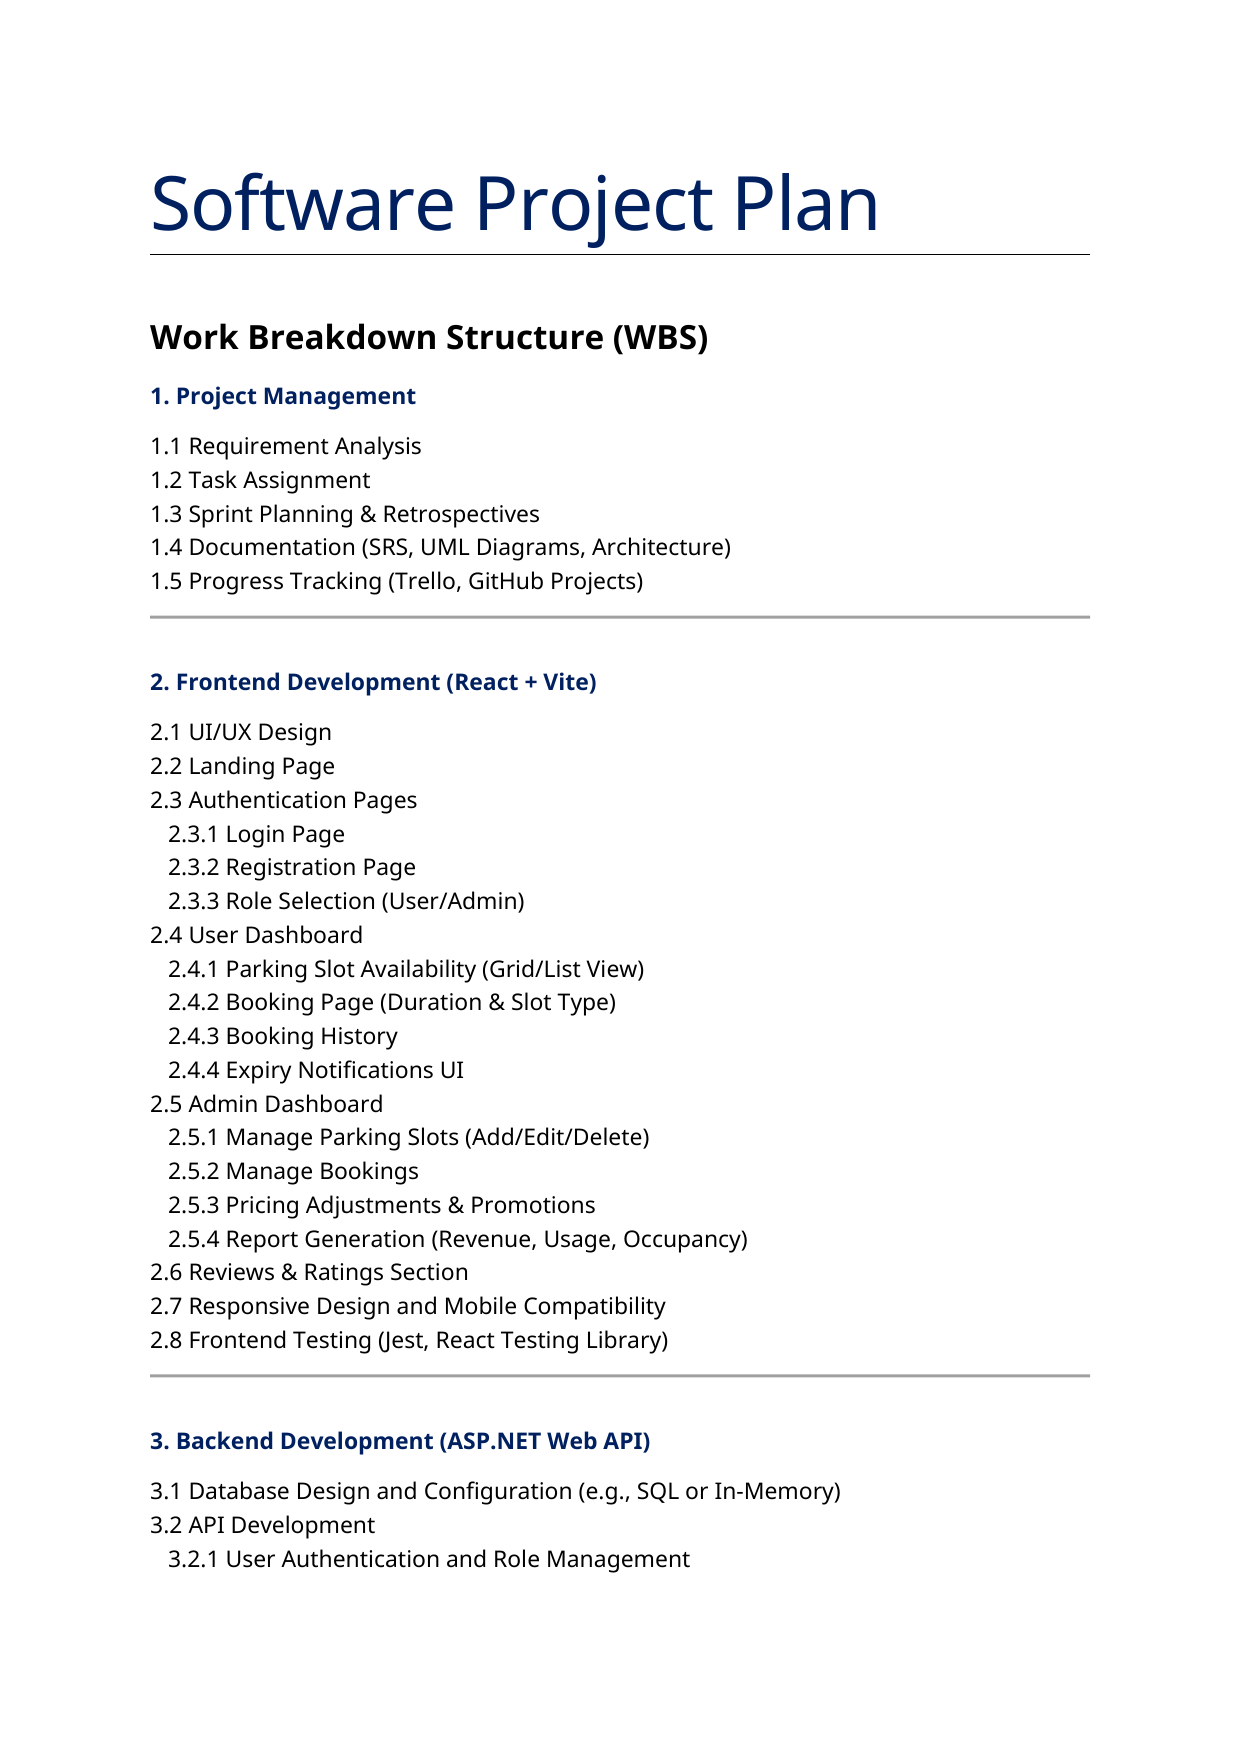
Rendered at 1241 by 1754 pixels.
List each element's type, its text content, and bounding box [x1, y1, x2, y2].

text 3. Backend Development (ASP.NET Web API) [150, 1425, 1090, 1456]
text 1. Project Management [150, 380, 1090, 411]
text 2.1 UI/UX Design 2.2 Landing Page 2.3 Authentication Pages 2.3.1 Login Page 2.3.2 Registration Page 2.3.3 Role Selection (User/Admin) 2.4 User Dashboard 2.4.1 Parking Slot Availability (Grid/List View) 2.4.2 Booking Page (Duration & Slot Type) 2.4.3 Booking History 2.4.4 Expiry Notifications UI 2.5 Admin Dashboard 2.5.1 Manage Parking Slots (Add/Edit/Delete) 2.5.2 Manage Bookings 2.5.3 Pricing Adjustments & Promotions 2.5.4 Report Generation (Revenue, Usage, Occupancy) 2.6 Reviews & Ratings Section 2.7 Responsive Design and Mobile Compatibility 2.8 Frontend Testing (Jest, React Testing Library) [150, 716, 1090, 1355]
text 2. Frontend Development (React + Vite) [150, 666, 1090, 697]
text Work Breakdown Structure (WBS) [150, 314, 1090, 359]
text Software Project Plan [150, 150, 1090, 254]
text 1.1 Requirement Analysis 1.2 Task Assignment 1.3 Sprint Planning & Retrospectives 1.4 Documentation (SRS, UML Diagrams, Architecture) 1.5 Progress Tracking (Trello, GitHub Projects) [150, 430, 1090, 596]
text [150, 1475, 1090, 1574]
